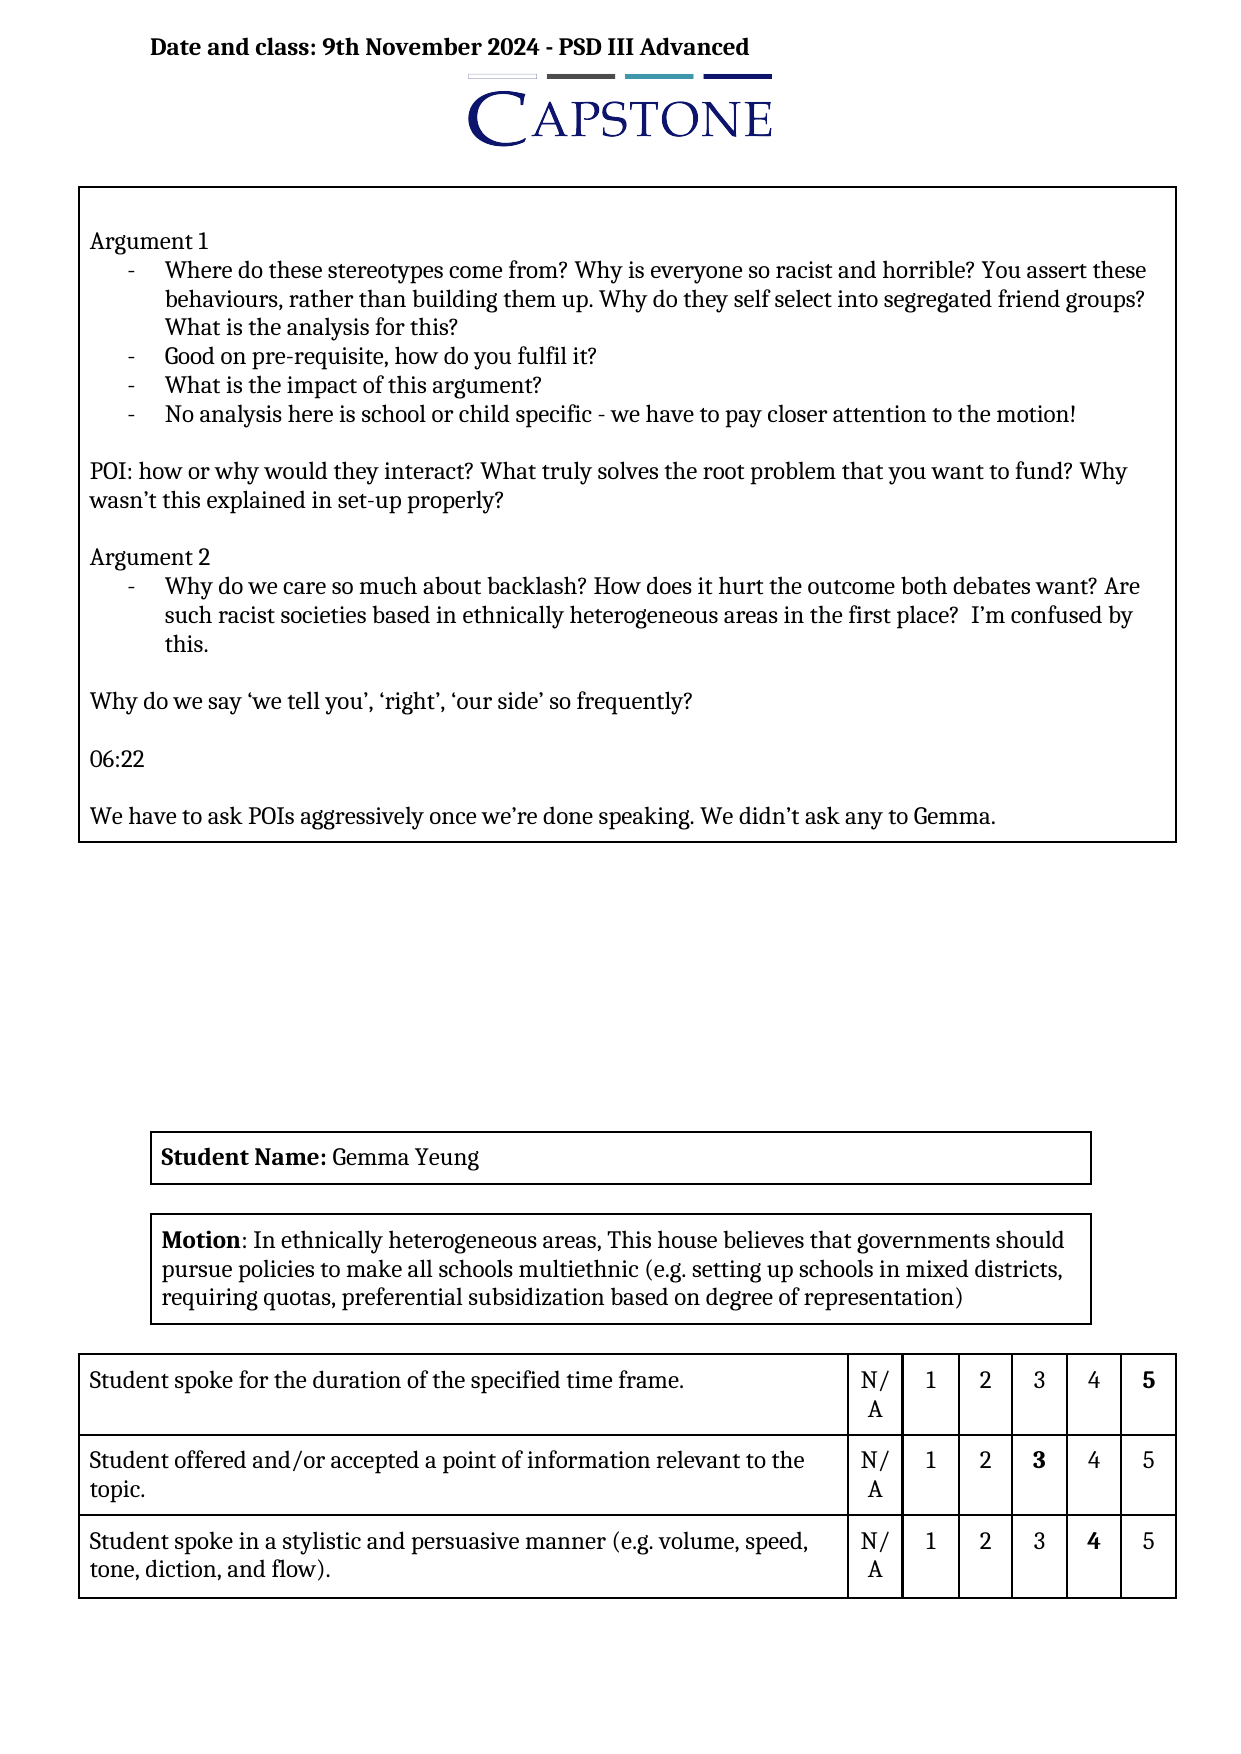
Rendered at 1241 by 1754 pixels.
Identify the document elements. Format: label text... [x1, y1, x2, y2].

table_cell 5 [1122, 1436, 1175, 1514]
table_header Student spoke for the duration of the specified time frame. [80, 1355, 847, 1434]
table_cell 2 [960, 1436, 1011, 1514]
table_header 3 [1013, 1355, 1066, 1434]
table_header 5 [1122, 1355, 1175, 1434]
table_header N/A [849, 1355, 901, 1434]
table_header 2 [960, 1355, 1011, 1434]
table_cell 5 [1122, 1516, 1175, 1597]
table_header 1 [904, 1355, 958, 1434]
table_cell 2 [960, 1516, 1011, 1597]
table_cell 4 [1068, 1516, 1120, 1597]
table_cell 3 [1013, 1436, 1066, 1514]
table_header Motion: In ethnically heterogeneous areas, This house believes that governments should pursue policies to make all schools multiethnic (e.g. setting up schools in mixed districts, requiring quotas, preferential subsidization based on degree of representation) [152, 1215, 1090, 1322]
table_cell Student spoke in a stylistic and persuasive manner (e.g. volume, speed, tone, diction, and flow). [80, 1516, 847, 1597]
table_cell N/A [849, 1516, 901, 1597]
table_header Student Name: Gemma Yeung [152, 1133, 1090, 1182]
table_cell 1 [904, 1436, 958, 1514]
table_header 4 [1068, 1355, 1120, 1434]
table_cell 4 [1068, 1436, 1120, 1514]
picture [460, 66, 781, 153]
table_cell Student offered and/or accepted a point of information relevant to the topic. [80, 1436, 847, 1514]
table_cell N/A [849, 1436, 901, 1514]
table_cell 3 [1013, 1516, 1066, 1597]
table_cell 1 [904, 1516, 958, 1597]
